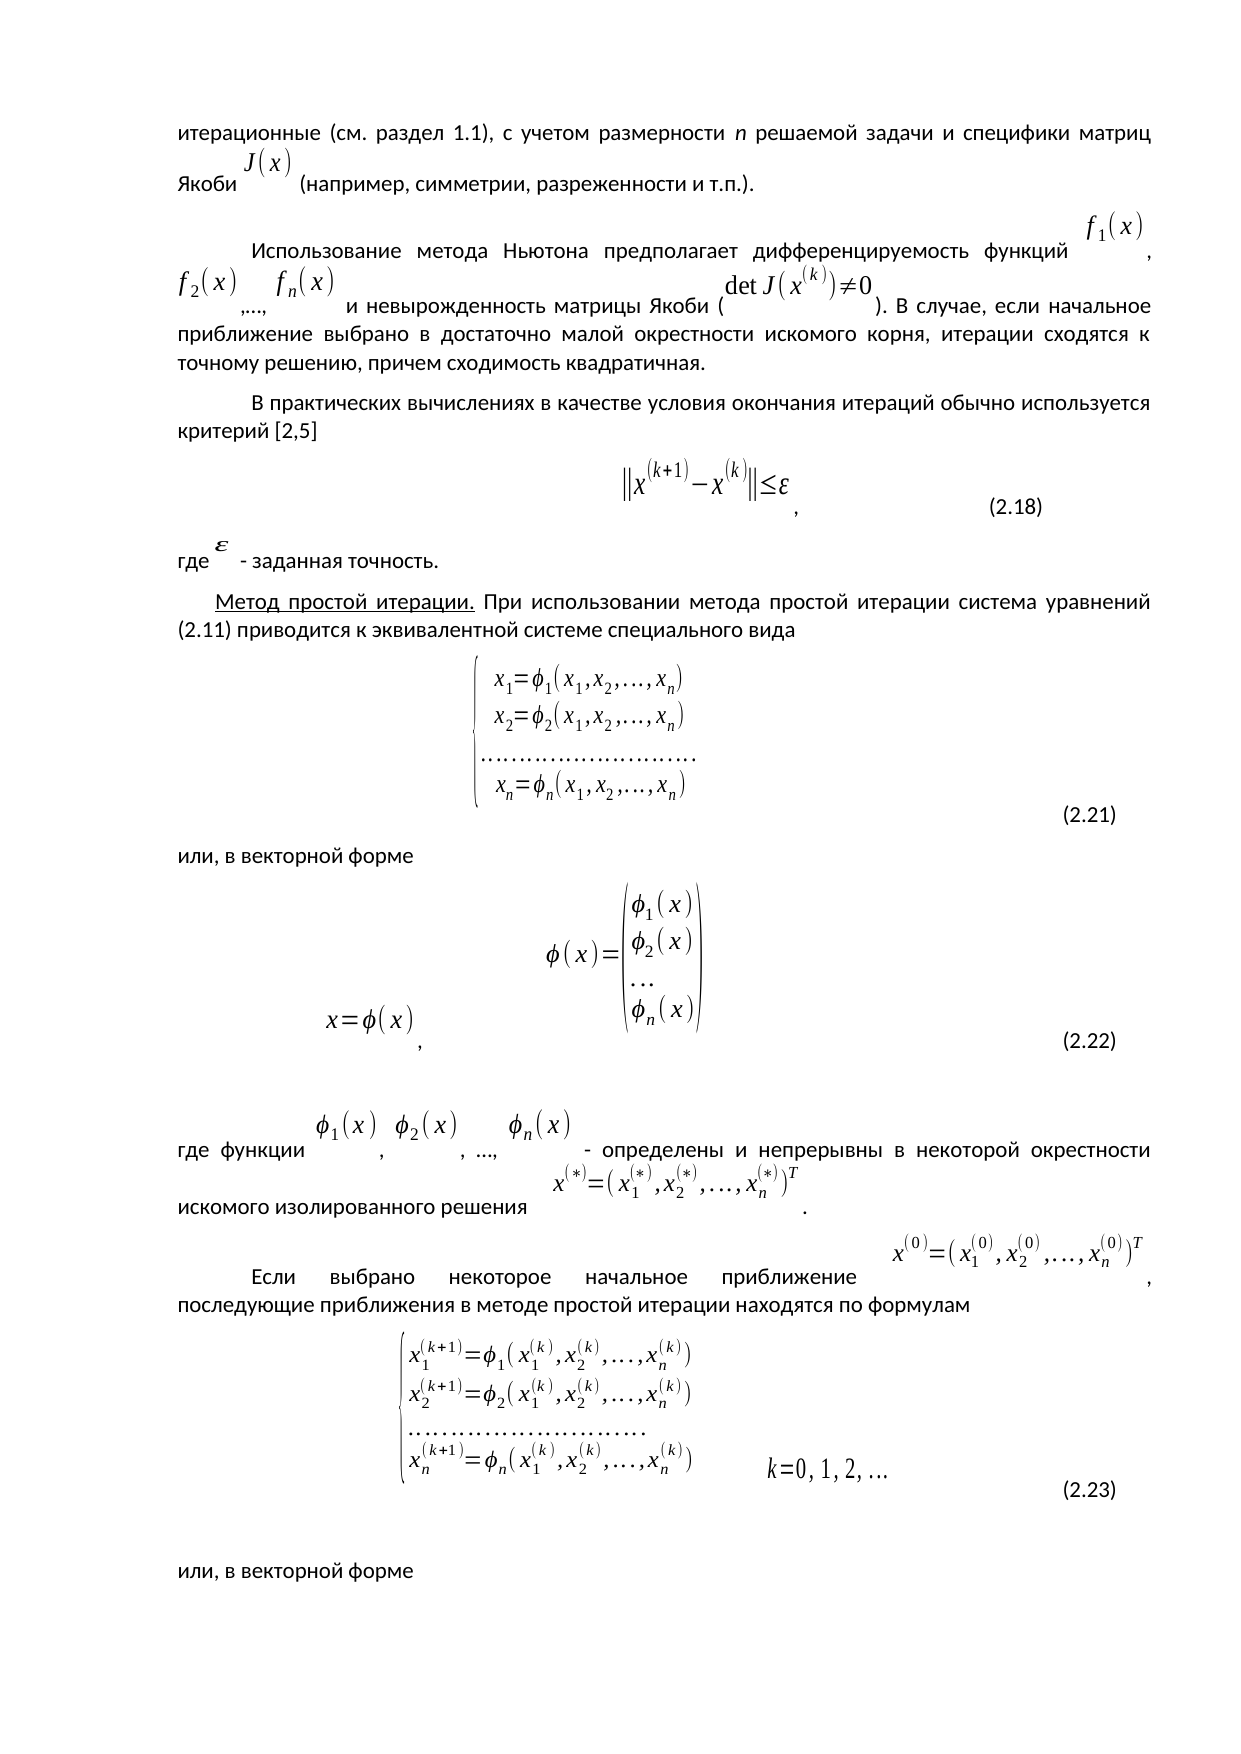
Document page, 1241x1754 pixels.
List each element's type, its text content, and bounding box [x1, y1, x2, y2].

text (2.23) [325, 1331, 1152, 1503]
text или, в векторной форме [177, 1557, 1152, 1584]
text Если выбрано некоторое начальное приближение , последующие приближения в методе простой итерации находятся по формулам [177, 1233, 1152, 1318]
text Метод простой итерации. При использовании метода простой итерации система уравнений (2.11) приводится к эквивалентной системе специального вида [177, 587, 1152, 643]
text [177, 118, 1152, 197]
text Использование метода Ньютона предполагает дифференцируемость функций , ,…, и невырожденность матрицы Якоби (). В случае, если начальное приближение выбрано в достаточно малой окрестности искомого корня, итерации сходятся к точному решению, причем сходимость квадратичная. [177, 210, 1152, 376]
text В практических вычислениях в качестве условия окончания итераций обычно используется критерий [2,5] [177, 388, 1152, 444]
text где функции , , …, - определены и непрерывны в некоторой окрестности искомого изолированного решения . [177, 1107, 1152, 1220]
text где - заданная точность. [177, 533, 1152, 574]
text или, в векторной форме [177, 841, 1152, 869]
text , (2.18) [215, 457, 1152, 520]
text , (2.22) [251, 881, 1152, 1054]
text (2.21) [398, 655, 1152, 828]
